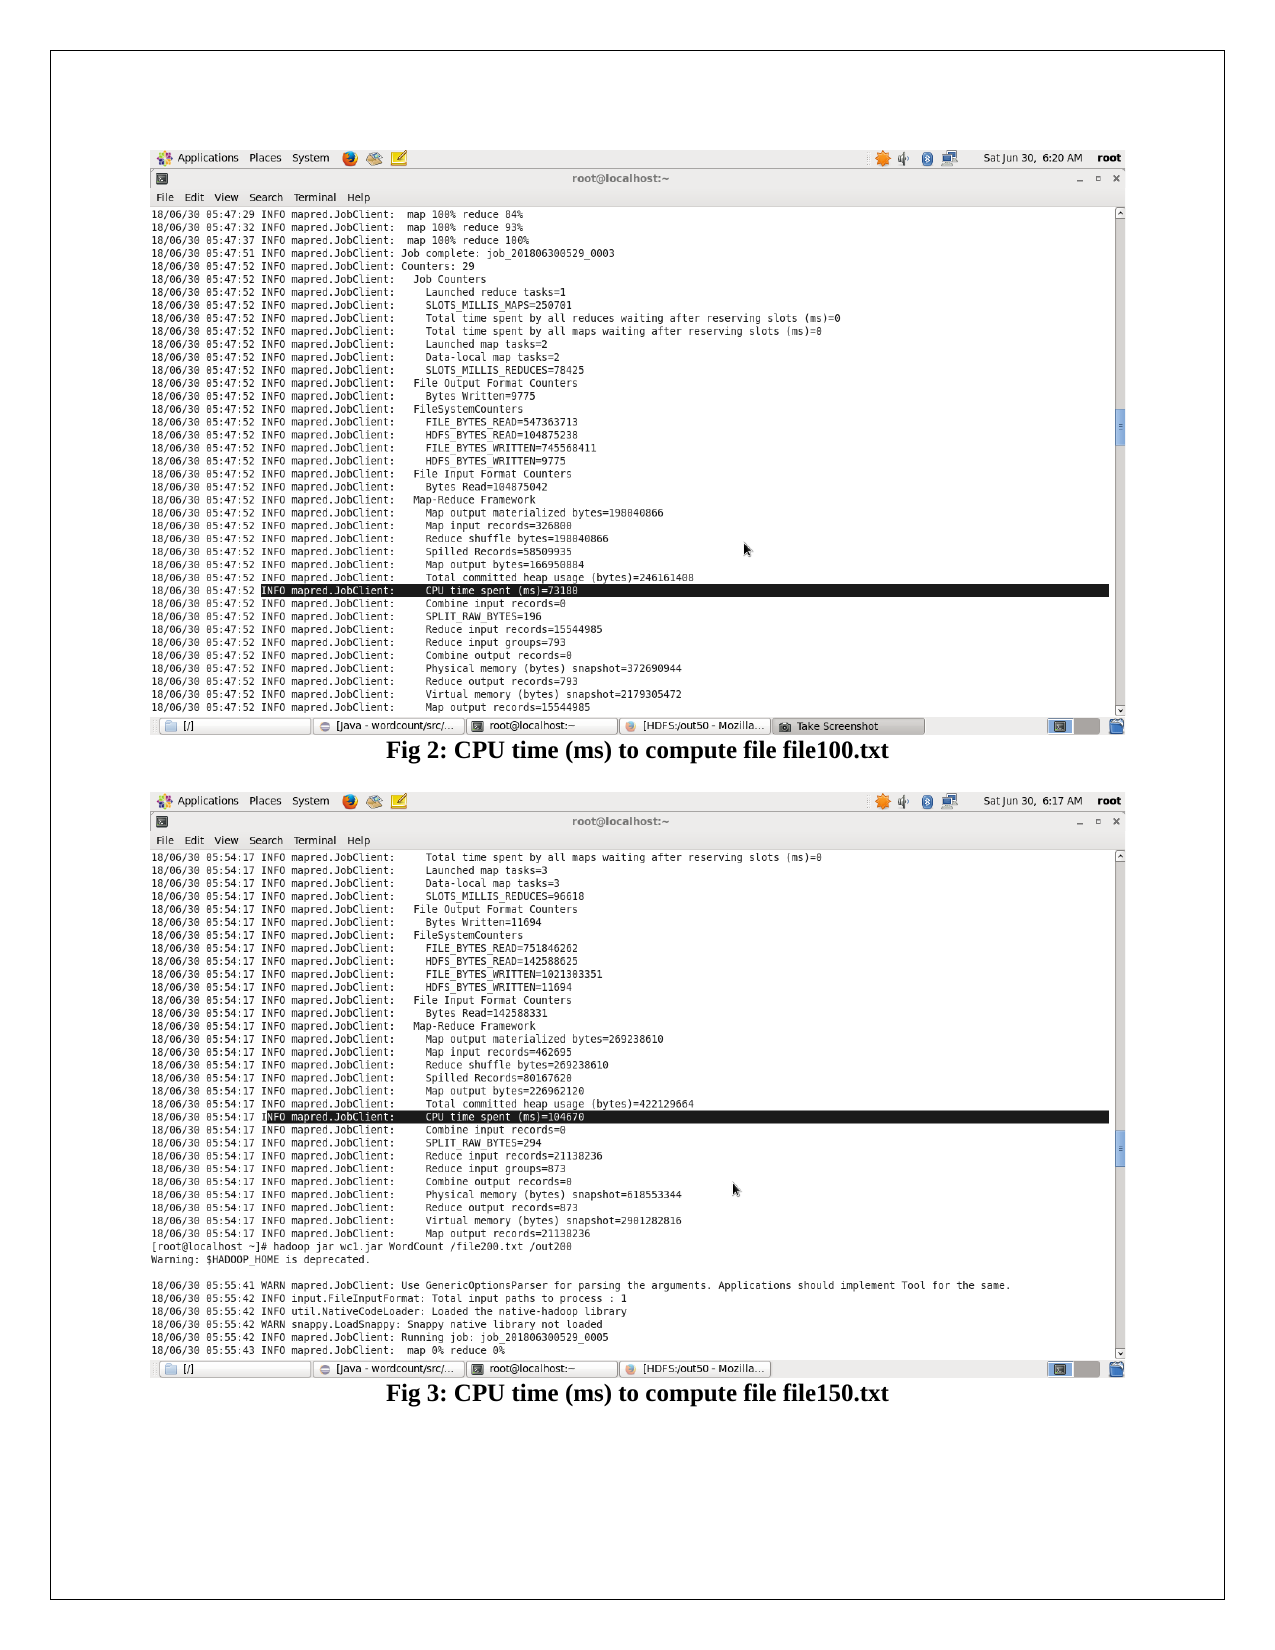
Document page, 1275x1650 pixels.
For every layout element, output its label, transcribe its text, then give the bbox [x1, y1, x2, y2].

text Fig 3: CPU time (ms) to compute file file150.txt [150, 1378, 1125, 1407]
text Fig 2: CPU time (ms) to compute file file100.txt [150, 735, 1125, 764]
picture [150, 150, 1125, 735]
picture [150, 792, 1125, 1378]
